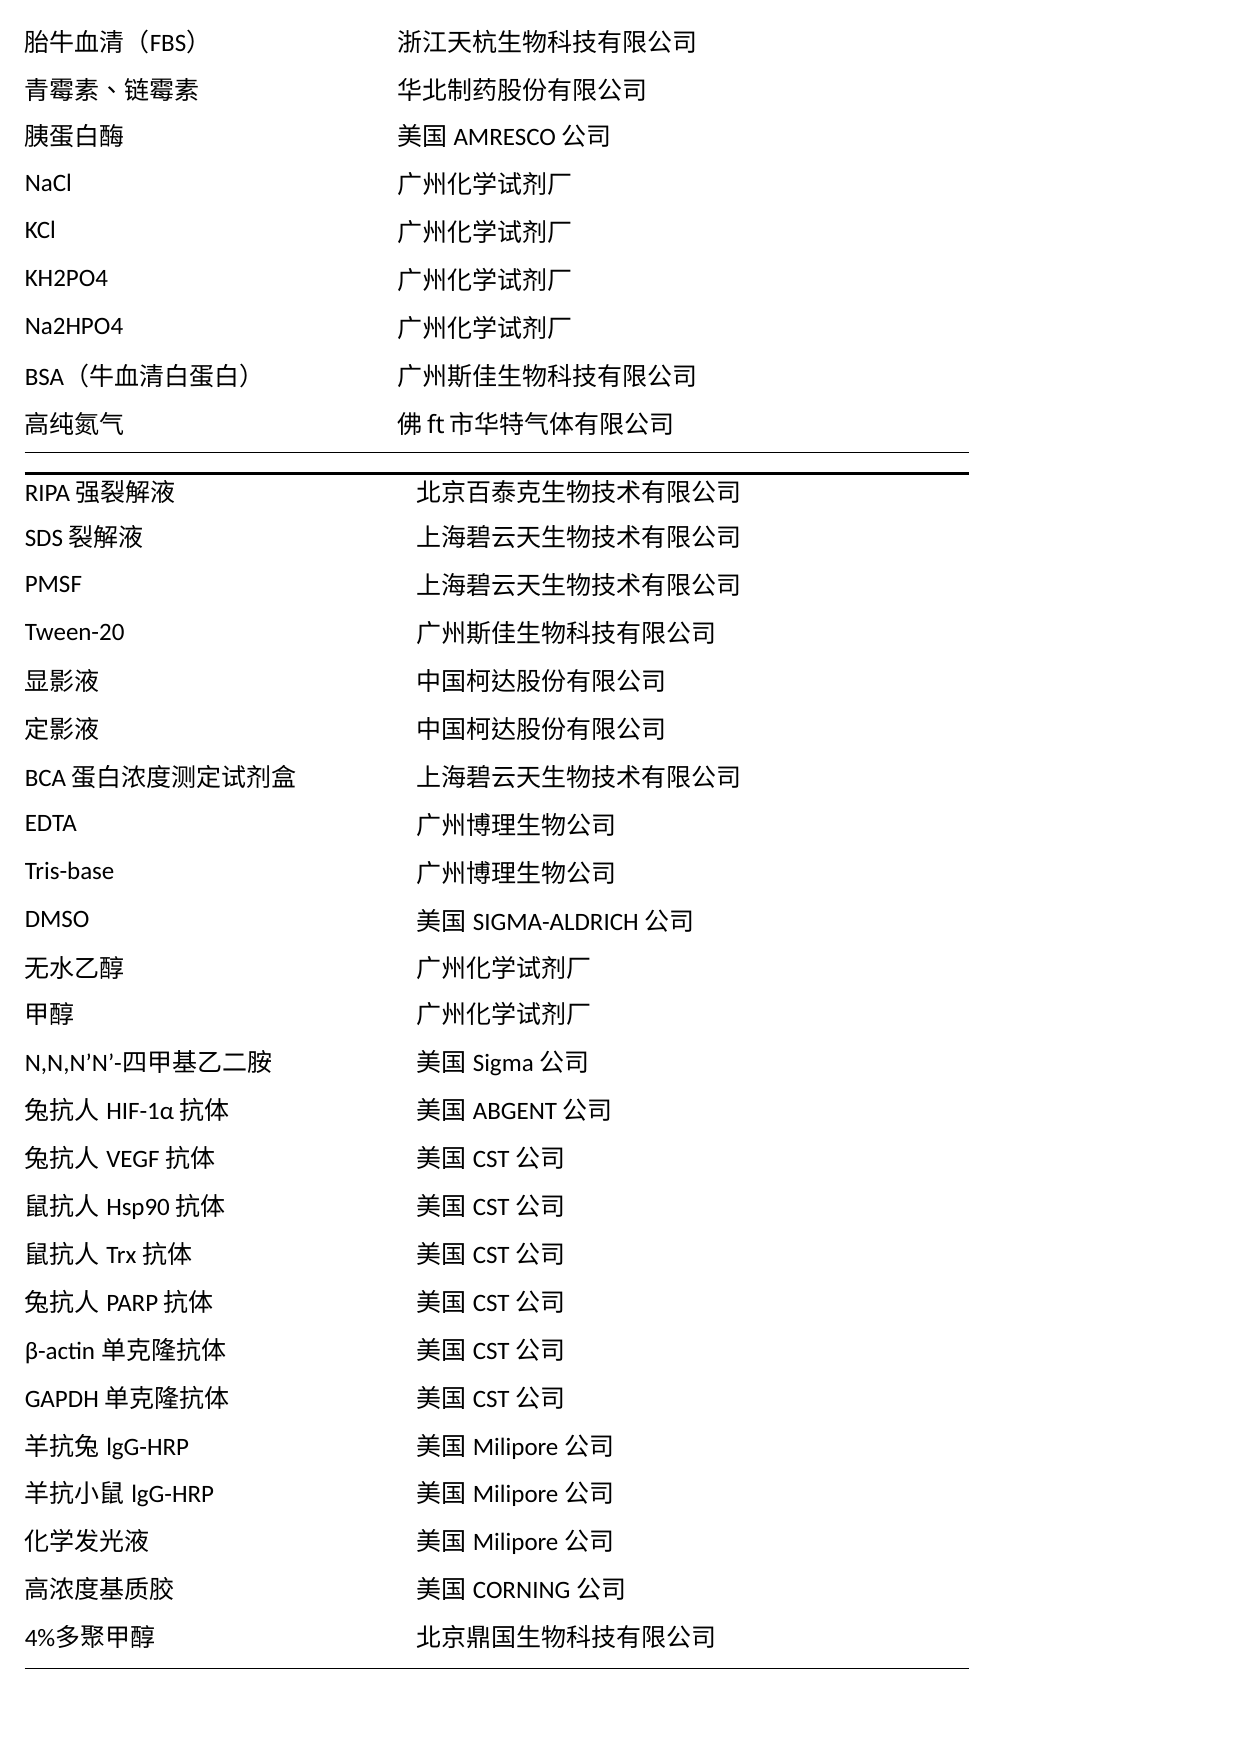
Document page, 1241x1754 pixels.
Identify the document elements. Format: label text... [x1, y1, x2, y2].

table_cell 美国 Sigma 公司 [416, 1045, 969, 1093]
table_cell 兔抗人 HIF-1α 抗体 [25, 1093, 416, 1141]
table_cell 鼠抗人 Trx 抗体 [25, 1236, 416, 1284]
table_cell 羊抗兔 lgG-HRP [25, 1428, 416, 1476]
table_header 北京百泰克生物技术有限公司 [416, 475, 969, 520]
table_cell 甲醇 [25, 997, 416, 1045]
table_cell 佛ft市华特气体有限公司 [397, 406, 969, 452]
table_cell GAPDH 单克隆抗体 [25, 1380, 416, 1428]
table_cell 兔抗人 VEGF 抗体 [25, 1141, 416, 1188]
table_cell 定影液 [25, 711, 416, 759]
table_cell 美国 CST 公司 [416, 1189, 969, 1236]
table_cell 广州博理生物公司 [416, 855, 969, 903]
table_cell 上海碧云天生物技术有限公司 [416, 568, 969, 616]
table_cell 美国 CST 公司 [416, 1332, 969, 1380]
table_cell 上海碧云天生物技术有限公司 [416, 520, 969, 568]
table_cell Tween-20 [25, 616, 416, 663]
table_cell N,N,N’N’-四甲基乙二胺 [25, 1045, 416, 1093]
table_cell 高纯氮气 [25, 406, 397, 452]
table_cell BCA 蛋白浓度测定试剂盒 [25, 759, 416, 807]
table_cell 青霉素、链霉素 [25, 73, 397, 119]
table_cell 显影液 [25, 664, 416, 711]
table_cell 浙江天杭生物科技有限公司 [397, 25, 969, 73]
table_cell 广州化学试剂厂 [397, 310, 969, 358]
table_cell 广州斯佳生物科技有限公司 [416, 616, 969, 663]
table_cell 化学发光液 [25, 1524, 416, 1572]
table_cell 4%多聚甲醇 [25, 1620, 416, 1668]
table_cell 美国 Milipore 公司 [416, 1476, 969, 1524]
table_cell 广州博理生物公司 [416, 807, 969, 855]
table_cell 广州化学试剂厂 [416, 997, 969, 1045]
table_cell 上海碧云天生物技术有限公司 [416, 759, 969, 807]
table_cell 无水乙醇 [25, 951, 416, 997]
table_cell 广州化学试剂厂 [397, 167, 969, 214]
table_cell SDS 裂解液 [25, 520, 416, 568]
table_cell Tris-base [25, 855, 416, 903]
table_cell 广州化学试剂厂 [397, 263, 969, 310]
table_cell EDTA [25, 807, 416, 855]
table_cell 美国 CST 公司 [416, 1380, 969, 1428]
table_cell 广州化学试剂厂 [397, 215, 969, 262]
table_cell β-actin 单克隆抗体 [25, 1332, 416, 1380]
table_header RIPA 强裂解液 [25, 475, 416, 520]
table_cell BSA（牛血清白蛋白） [25, 358, 397, 406]
table_cell 美国 ABGENT 公司 [416, 1093, 969, 1141]
table_cell Na2HPO4 [25, 310, 397, 358]
table_cell 美国 SIGMA-ALDRICH 公司 [416, 903, 969, 951]
table_cell 兔抗人 PARP 抗体 [25, 1284, 416, 1332]
table_cell 美国 CST 公司 [416, 1141, 969, 1188]
table_cell 北京鼎国生物科技有限公司 [416, 1620, 969, 1668]
table_cell 中国柯达股份有限公司 [416, 664, 969, 711]
table_cell KCl [25, 215, 397, 262]
table_cell NaCl [25, 167, 397, 214]
table_cell 广州斯佳生物科技有限公司 [397, 358, 969, 406]
table_cell 华北制药股份有限公司 [397, 73, 969, 119]
table_cell PMSF [25, 568, 416, 616]
table_cell KH2PO4 [25, 263, 397, 310]
table_cell 胎牛血清（FBS） [25, 25, 397, 73]
table_cell 美国 Milipore 公司 [416, 1524, 969, 1572]
table_cell 广州化学试剂厂 [416, 951, 969, 997]
table_cell 美国 CST 公司 [416, 1236, 969, 1284]
table_cell 中国柯达股份有限公司 [416, 711, 969, 759]
table_cell 羊抗小鼠 lgG-HRP [25, 1476, 416, 1524]
table_cell 美国 CST 公司 [416, 1284, 969, 1332]
table_cell 美国 Milipore 公司 [416, 1428, 969, 1476]
table_cell 高浓度基质胶 [25, 1572, 416, 1620]
table_cell 美国 CORNING 公司 [416, 1572, 969, 1620]
table_cell 美国 AMRESCO 公司 [397, 119, 969, 167]
table_cell DMSO [25, 903, 416, 951]
table_cell 鼠抗人 Hsp90 抗体 [25, 1189, 416, 1236]
table_cell 胰蛋白酶 [25, 119, 397, 167]
